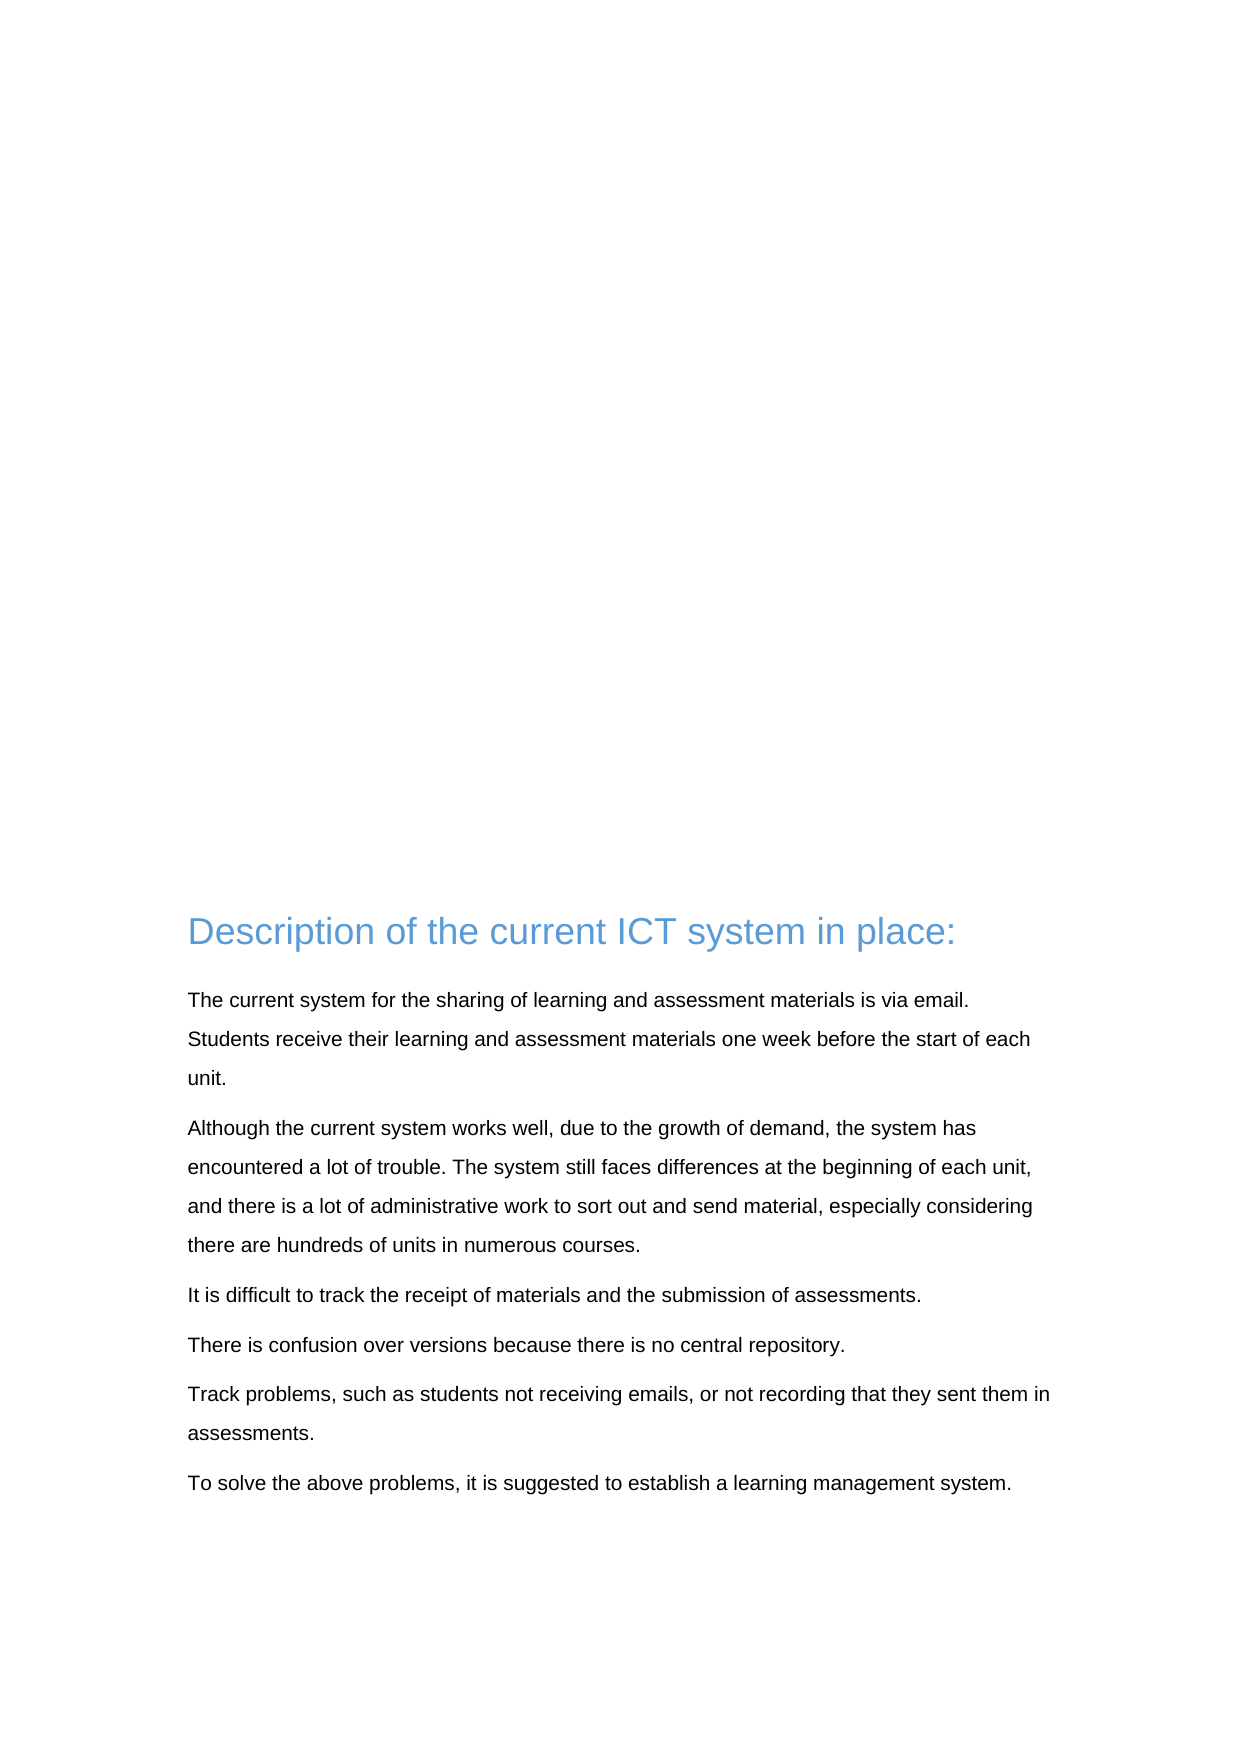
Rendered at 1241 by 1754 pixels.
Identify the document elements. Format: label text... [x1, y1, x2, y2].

text The current system for the sharing of learning and assessment materials is via email. Students receive their learning and assessment materials one week before the start of each unit. [187, 984, 1053, 1094]
text Description of the current ICT system in place: [187, 898, 1053, 963]
text It is difficult to track the receipt of materials and the submission of assessments. [187, 1278, 1053, 1311]
text Track problems, such as students not receiving emails, or not recording that they sent them in assessments. [187, 1378, 1053, 1449]
text Although the current system works well, due to the growth of demand, the system has encountered a lot of trouble. The system still faces differences at the beginning of each unit, and there is a lot of administrative work to sort out and send material, especially considering there are hundreds of units in numerous courses. [187, 1112, 1053, 1261]
text There is confusion over versions because there is no central repository. [187, 1328, 1053, 1361]
text To solve the above problems, it is suggested to establish a learning management system. [187, 1467, 1053, 1499]
